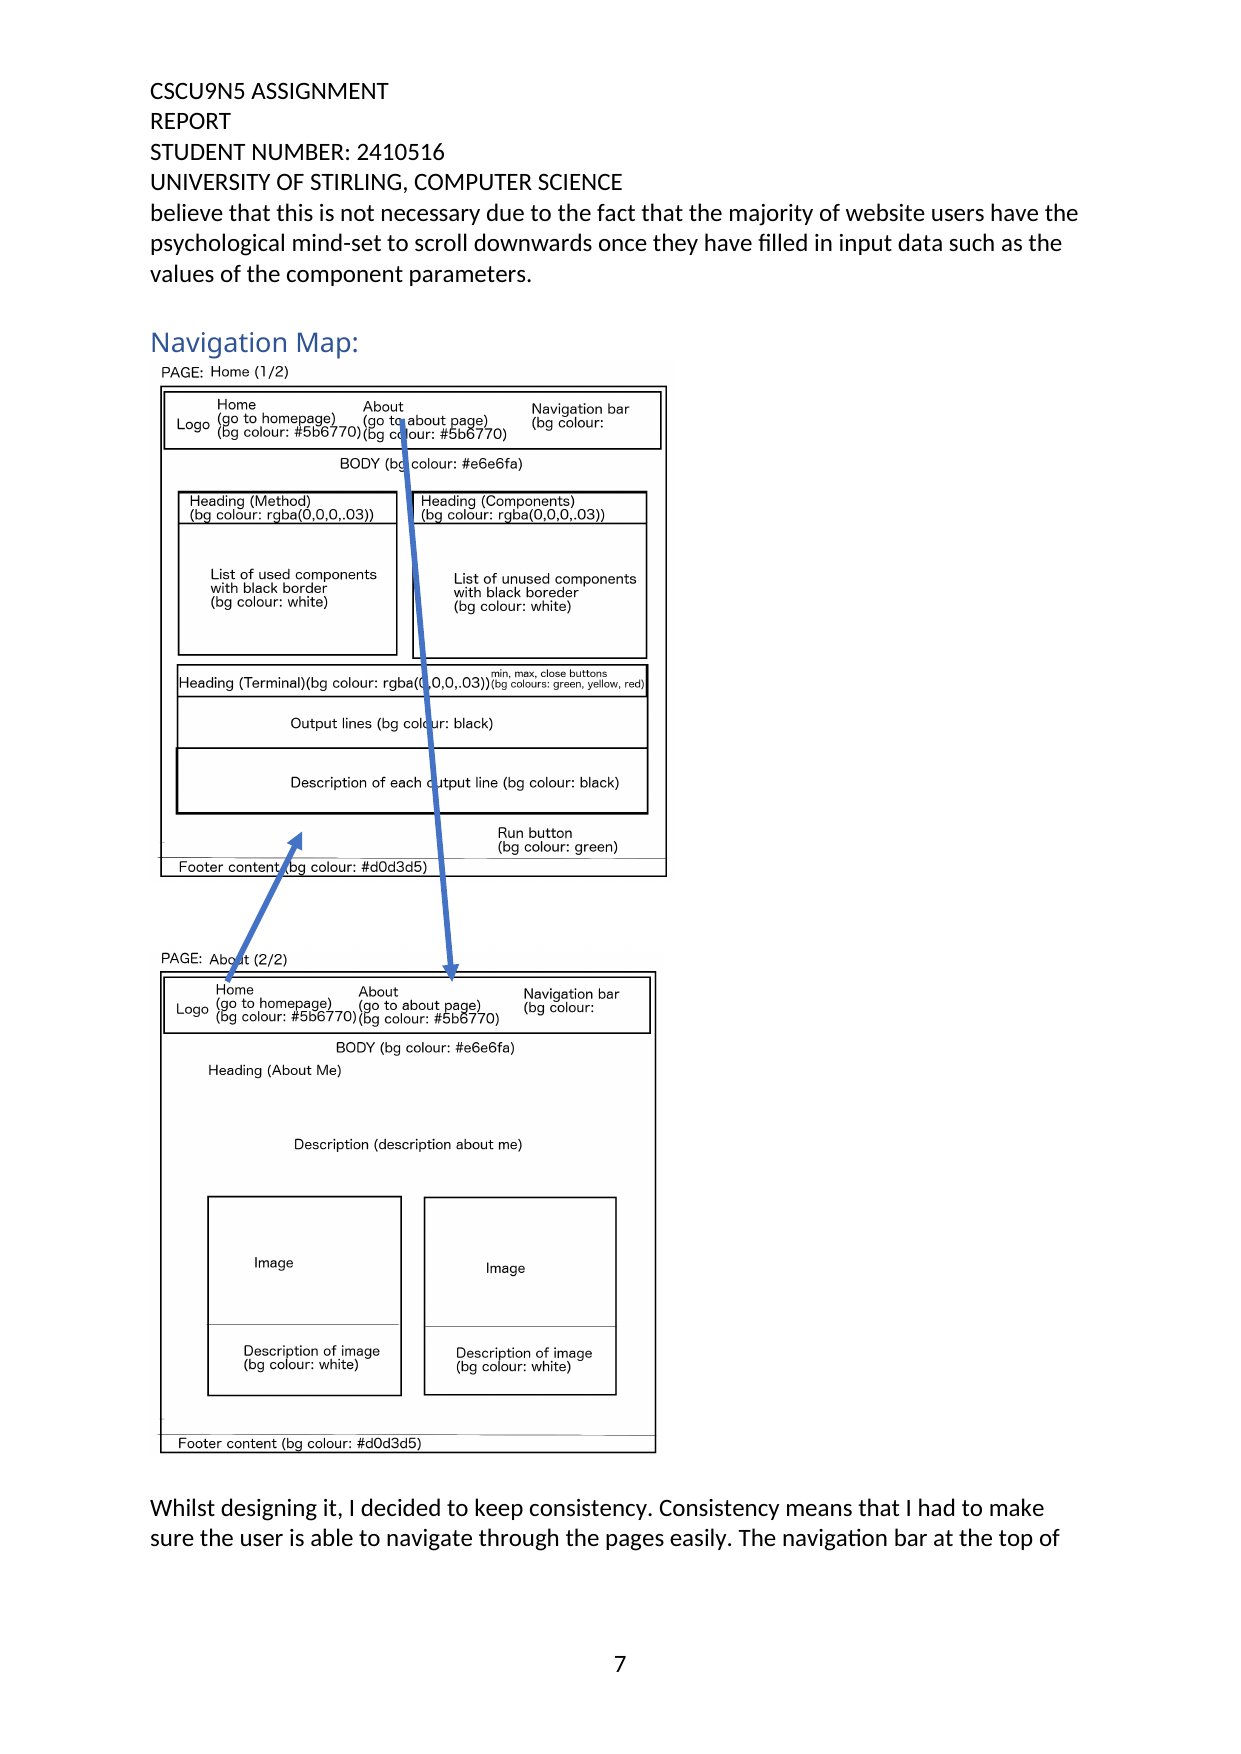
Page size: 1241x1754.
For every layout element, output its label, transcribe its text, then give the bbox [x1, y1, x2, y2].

picture [150, 946, 665, 1462]
subtitle Navigation Map: [150, 323, 1090, 360]
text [150, 1492, 1090, 1553]
picture [150, 360, 676, 886]
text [150, 197, 1090, 289]
